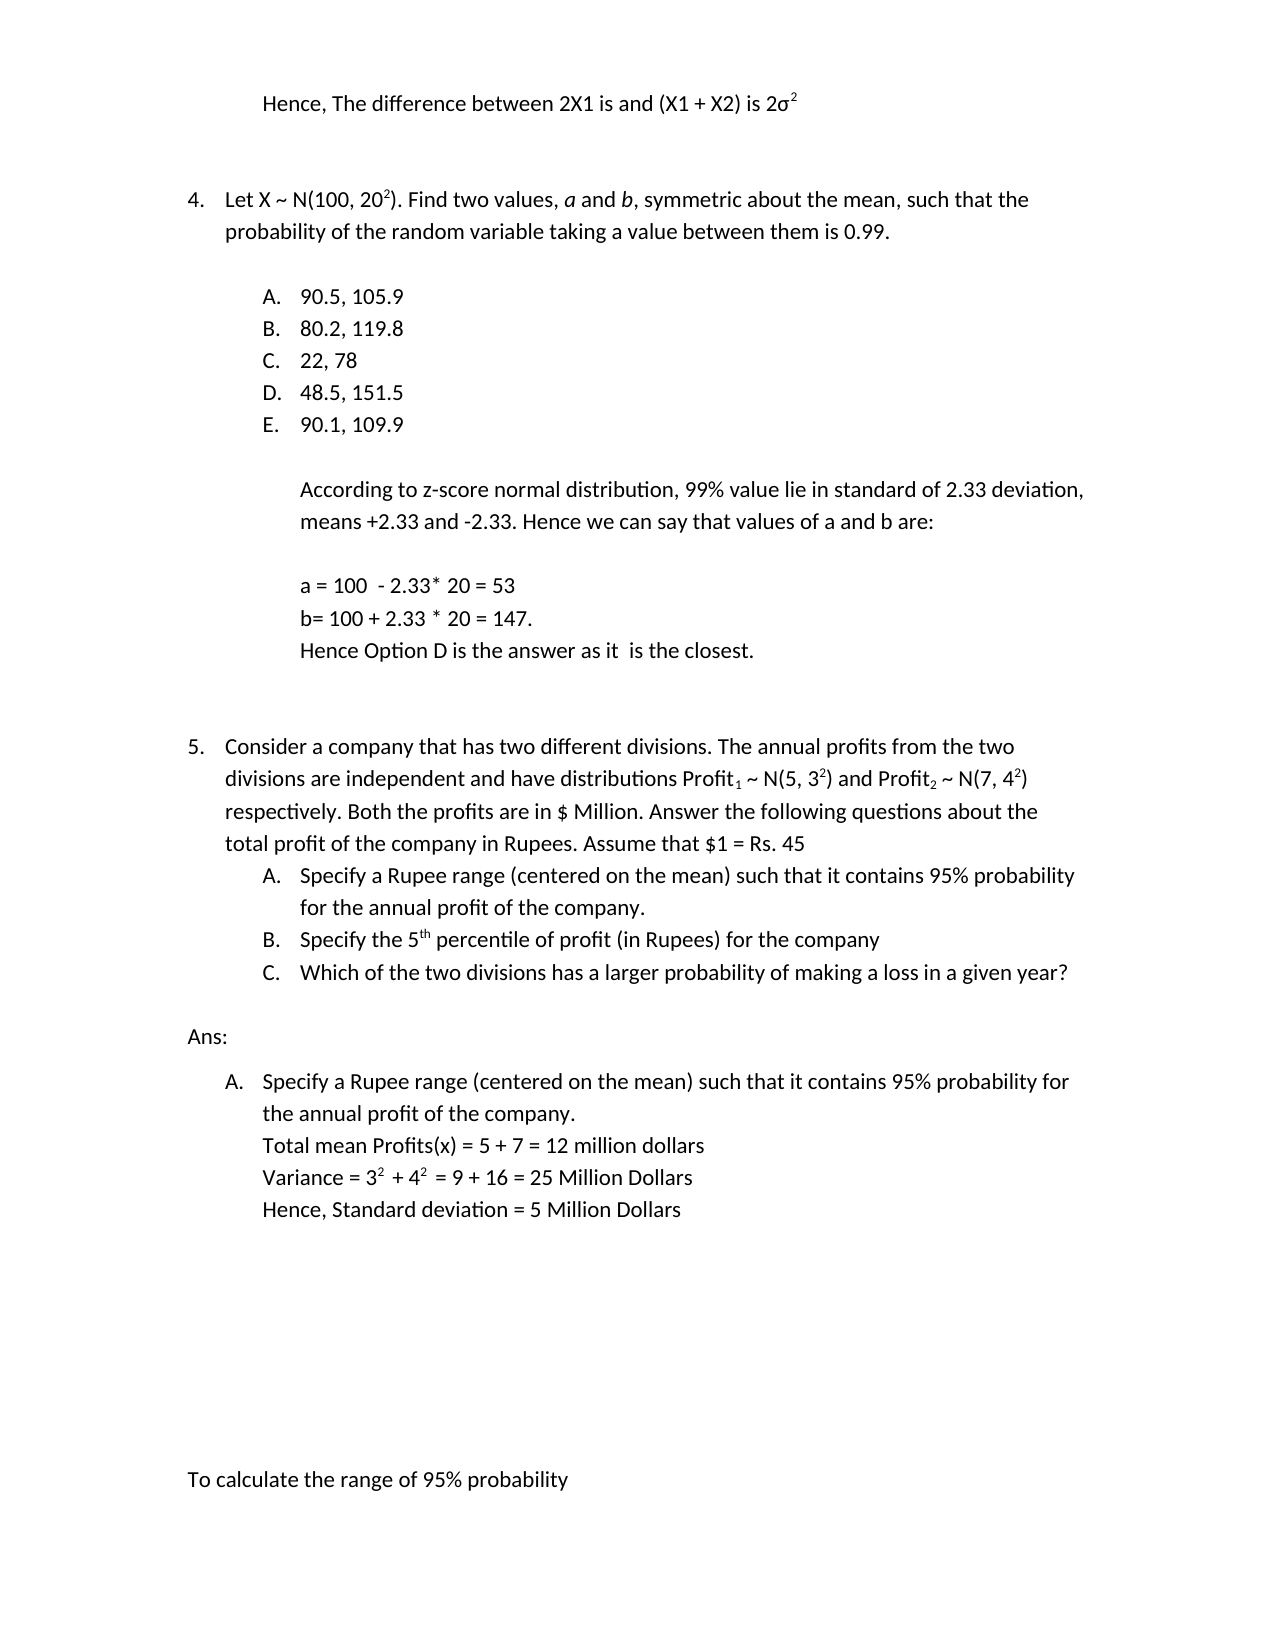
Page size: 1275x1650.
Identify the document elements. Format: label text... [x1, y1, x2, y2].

list Specify a Rupee range (centered on the mean) such that it contains 95% probability for the annual profit of the company. [262, 861, 1087, 921]
list 90.1, 109.9 [262, 411, 1087, 438]
list 48.5, 151.5 [262, 378, 1087, 406]
text According to z-score normal distribution, 99% value lie in standard of 2.33 deviation, means +2.33 and -2.33. Hence we can say that values of a and b are: [300, 475, 1087, 535]
list 80.2, 119.8 [262, 314, 1087, 342]
list Specify a Rupee range (centered on the mean) such that it contains 95% probability for the annual profit of the company. [225, 1067, 1087, 1127]
list Hence, Standard deviation = 5 Million Dollars [262, 1196, 1087, 1223]
text a = 100 - 2.33* 20 = 53 [300, 571, 1087, 599]
list 22, 78 [262, 346, 1087, 374]
list Consider a company that has two different divisions. The annual profits from the two divisions are independent and have distributions Profit1 ~ N(5, 32) and Profit2 ~ N(7, 42) respectively. Both the profits are in $ Million. Answer the following questions about the total profit of the company in Rupees. Assume that $1 = Rs. 45 [187, 732, 1087, 857]
text b= 100 + 2.33 * 20 = 147. [300, 604, 1087, 632]
text Hence Option D is the answer as it is the closest. [300, 636, 1087, 664]
list Which of the two divisions has a larger probability of making a loss in a given year? [262, 958, 1087, 986]
list Variance = 32 + 42 = 9 + 16 = 25 Million Dollars [262, 1163, 1087, 1191]
text Ans: [187, 1022, 1087, 1050]
text Hence, The difference between 2X1 is and (X1 + X2) is 2σ2 [187, 89, 1087, 117]
list Total mean Profits(x) = 5 + 7 = 12 million dollars [262, 1131, 1087, 1159]
list 90.5, 105.9 [262, 282, 1087, 310]
list Let X ~ N(100, 202). Find two values, a and b, symmetric about the mean, such that the probability of the random variable taking a value between them is 0.99. [187, 185, 1087, 245]
text To calculate the range of 95% probability [187, 1466, 1087, 1493]
list Specify the 5th percentile of profit (in Rupees) for the company [262, 926, 1087, 953]
